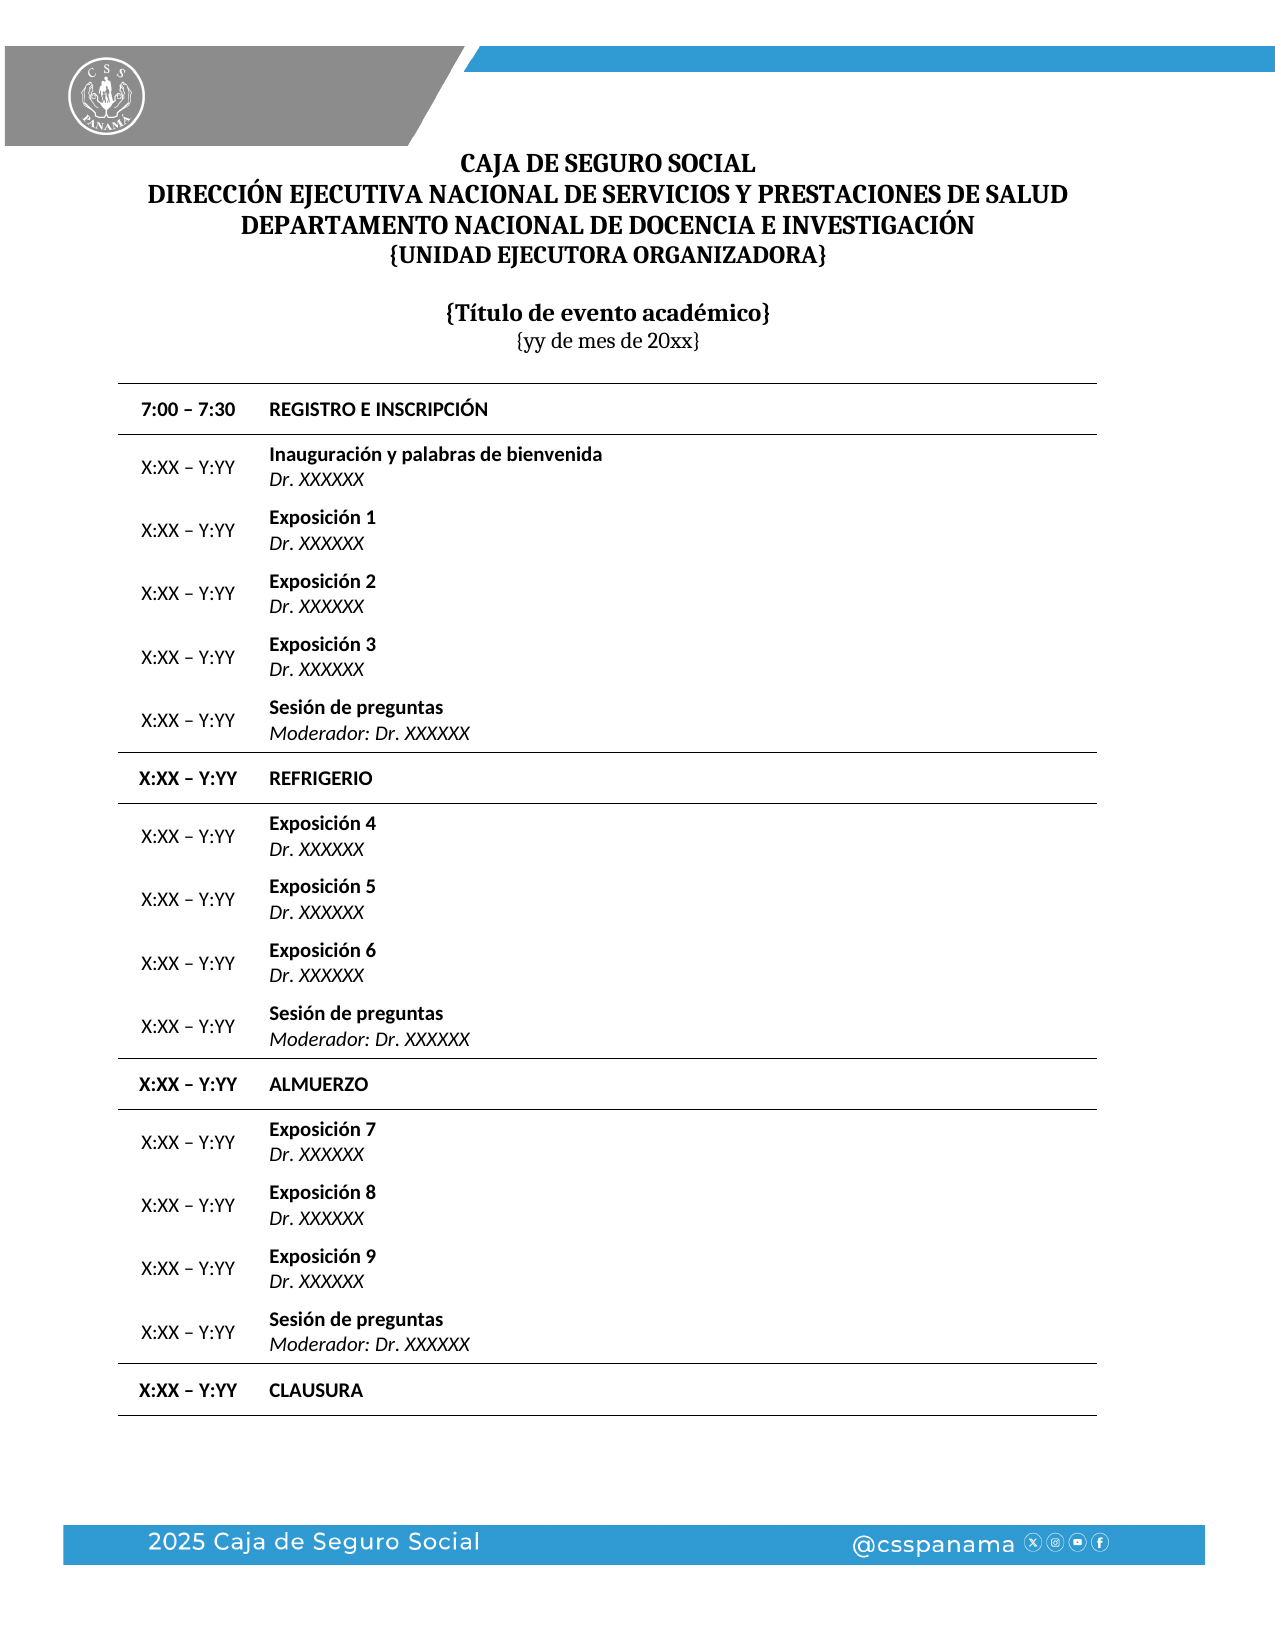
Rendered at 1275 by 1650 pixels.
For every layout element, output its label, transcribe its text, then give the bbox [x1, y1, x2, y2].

table_cell Exposición 8 Dr. XXXXXX [258, 1173, 1097, 1237]
table_cell X:XX – Y:YY [118, 688, 258, 752]
table_header REGISTRO E INSCRIPCIÓN [258, 384, 1097, 434]
table_cell X:XX – Y:YY [118, 1300, 258, 1363]
table_cell X:XX – Y:YY [118, 1110, 258, 1173]
table_cell X:XX – Y:YY [118, 498, 258, 562]
table_cell X:XX – Y:YY [118, 625, 258, 688]
table_cell Exposición 6 Dr. XXXXXX [258, 931, 1097, 994]
table_cell Exposición 4 Dr. XXXXXX [258, 804, 1097, 867]
table_cell X:XX – Y:YY [118, 868, 258, 931]
table_cell X:XX – Y:YY [118, 1059, 258, 1109]
table_cell X:XX – Y:YY [118, 1237, 258, 1300]
table_header 7:00 – 7:30 [118, 384, 258, 434]
table_cell X:XX – Y:YY [118, 931, 258, 994]
table_cell X:XX – Y:YY [118, 1364, 258, 1415]
table_cell Exposición 3 Dr. XXXXXX [258, 625, 1097, 688]
table_cell X:XX – Y:YY [118, 753, 258, 803]
text {UNIDAD EJECUTORA ORGANIZADORA} [118, 241, 1098, 270]
table_cell Sesión de preguntas Moderador: Dr. XXXXXX [258, 994, 1097, 1057]
table_cell X:XX – Y:YY [118, 804, 258, 867]
text DIRECCIÓN EJECUTIVA NACIONAL DE SERVICIOS Y PRESTACIONES DE SALUD [118, 179, 1098, 210]
picture [4, 46, 1275, 146]
table_cell Sesión de preguntas Moderador: Dr. XXXXXX [258, 688, 1097, 752]
table_cell X:XX – Y:YY [118, 435, 258, 498]
table_cell Sesión de preguntas Moderador: Dr. XXXXXX [258, 1300, 1097, 1363]
table_cell X:XX – Y:YY [118, 994, 258, 1057]
table_cell almuerzo [258, 1059, 1097, 1109]
table_cell Exposición 1 Dr. XXXXXX [258, 498, 1097, 562]
table_cell Exposición 9 Dr. XXXXXX [258, 1237, 1097, 1300]
table_cell X:XX – Y:YY [118, 1173, 258, 1237]
picture [63, 1525, 1205, 1565]
table_cell Exposición 2 Dr. XXXXXX [258, 562, 1097, 625]
text {yy de mes de 20xx} [118, 327, 1098, 354]
table_cell X:XX – Y:YY [118, 562, 258, 625]
table_cell Inauguración y palabras de bienvenida Dr. XXXXXX [258, 435, 1097, 498]
text DEPARTAMENTO NACIONAL DE DOCENCIA E INVESTIGACIÓN [118, 210, 1098, 241]
table_cell Exposición 7 Dr. XXXXXX [258, 1110, 1097, 1173]
text {Título de evento académico} [118, 299, 1098, 327]
table_cell REFRIGERIO [258, 753, 1097, 803]
text CAJA DE SEGURO SOCIAL [118, 148, 1098, 179]
table_cell Clausura [258, 1364, 1097, 1415]
table_cell Exposición 5 Dr. XXXXXX [258, 868, 1097, 931]
